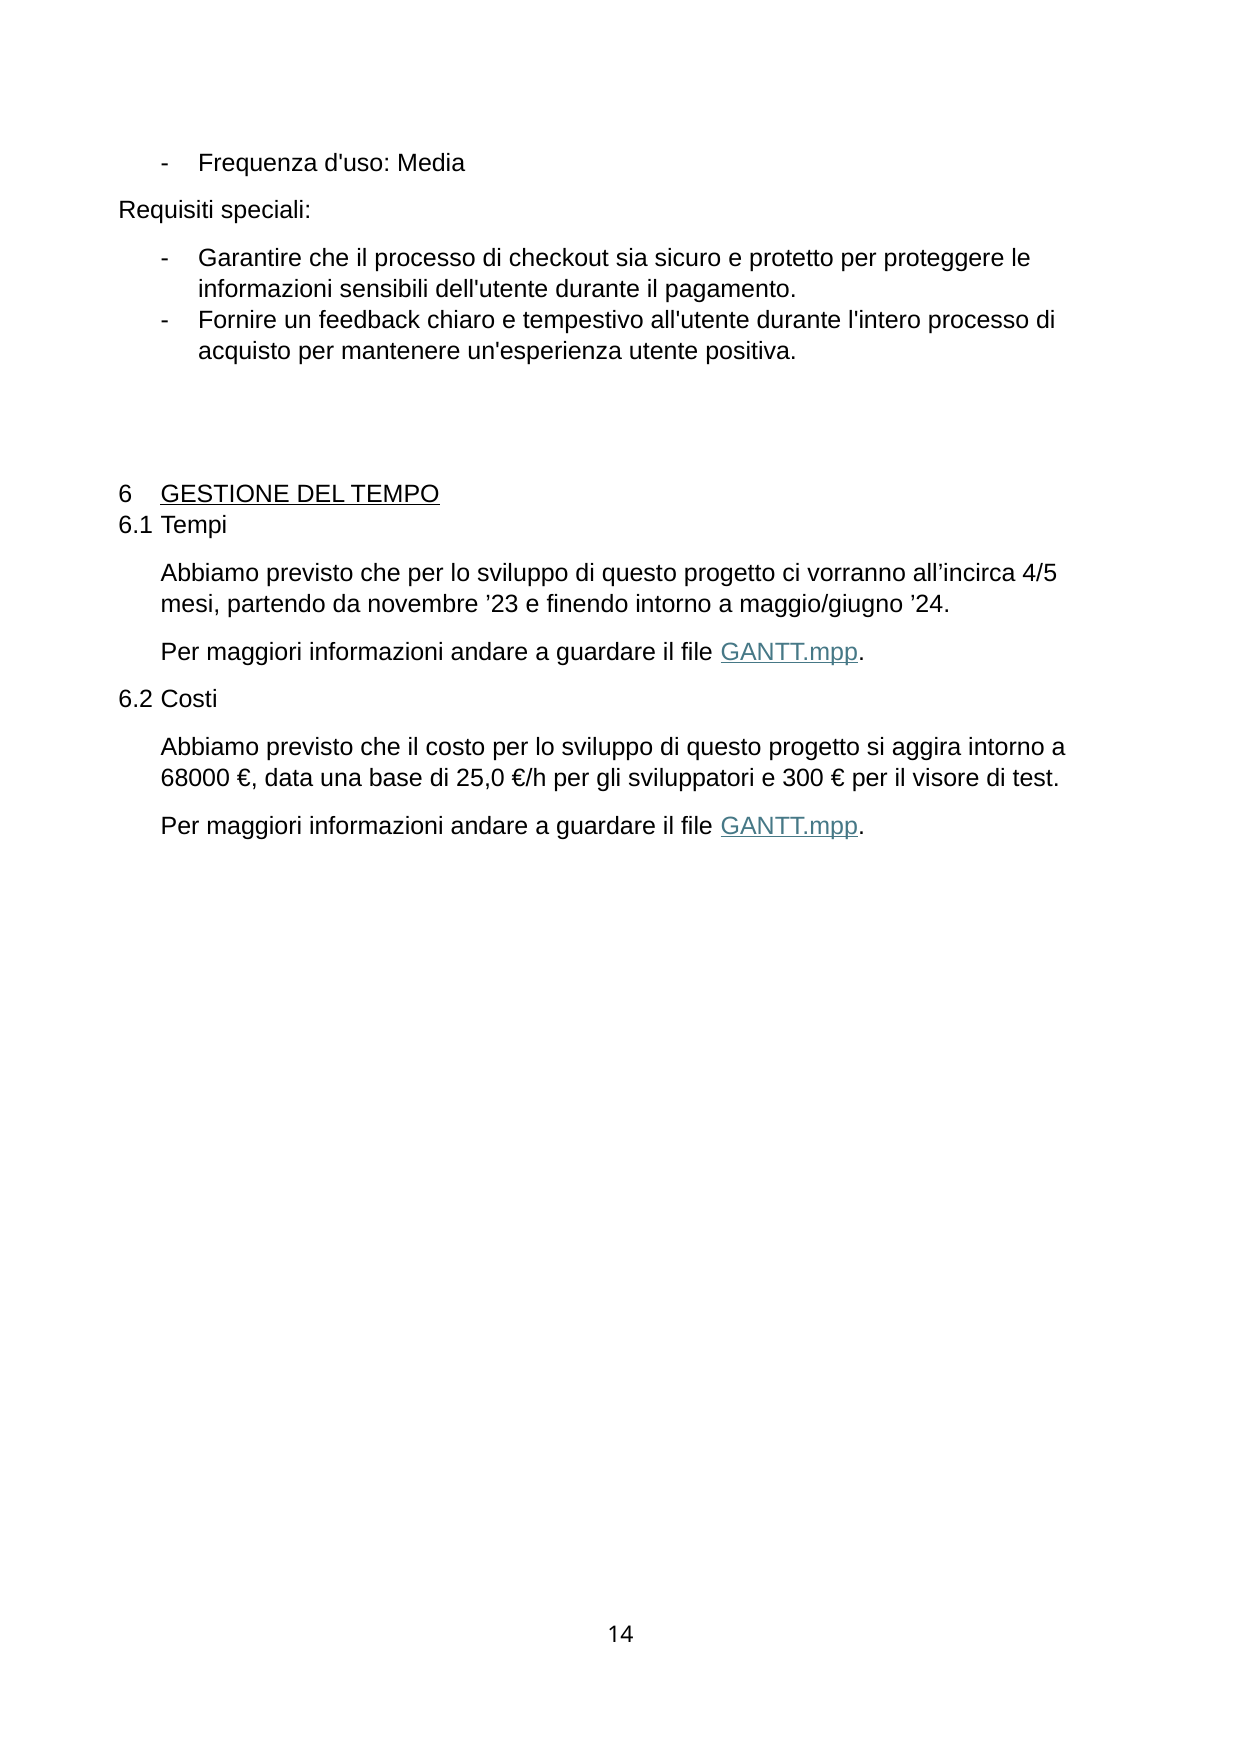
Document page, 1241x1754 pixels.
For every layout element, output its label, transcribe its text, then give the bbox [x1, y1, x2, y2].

text Abbiamo previsto che il costo per lo sviluppo di questo progetto si aggira intorno a 68000 €, data una base di 25,0 €/h per gli sviluppatori e 300 € per il visore di test. [160, 732, 1122, 792]
text Per maggiori informazioni andare a guardare il file GANTT.mpp. [160, 637, 1122, 666]
list Fornire un feedback chiaro e tempestivo all'utente durante l'intero processo di acquisto per mantenere un'esperienza utente positiva. [160, 305, 1122, 365]
text Per maggiori informazioni andare a guardare il file GANTT.mpp. [160, 811, 1122, 840]
list Frequenza d'uso: Media [160, 148, 1122, 176]
list GESTIONE DEL TEMPO [118, 479, 1122, 508]
text Requisiti speciali: [118, 195, 1122, 224]
list Costi [118, 684, 1122, 713]
list Tempi [118, 510, 1122, 539]
list Garantire che il processo di checkout sia sicuro e protetto per proteggere le informazioni sensibili dell'utente durante il pagamento. [160, 243, 1122, 303]
text Abbiamo previsto che per lo sviluppo di questo progetto ci vorranno all’incirca 4/5 mesi, partendo da novembre ’23 e finendo intorno a maggio/giugno ’24. [160, 558, 1122, 618]
